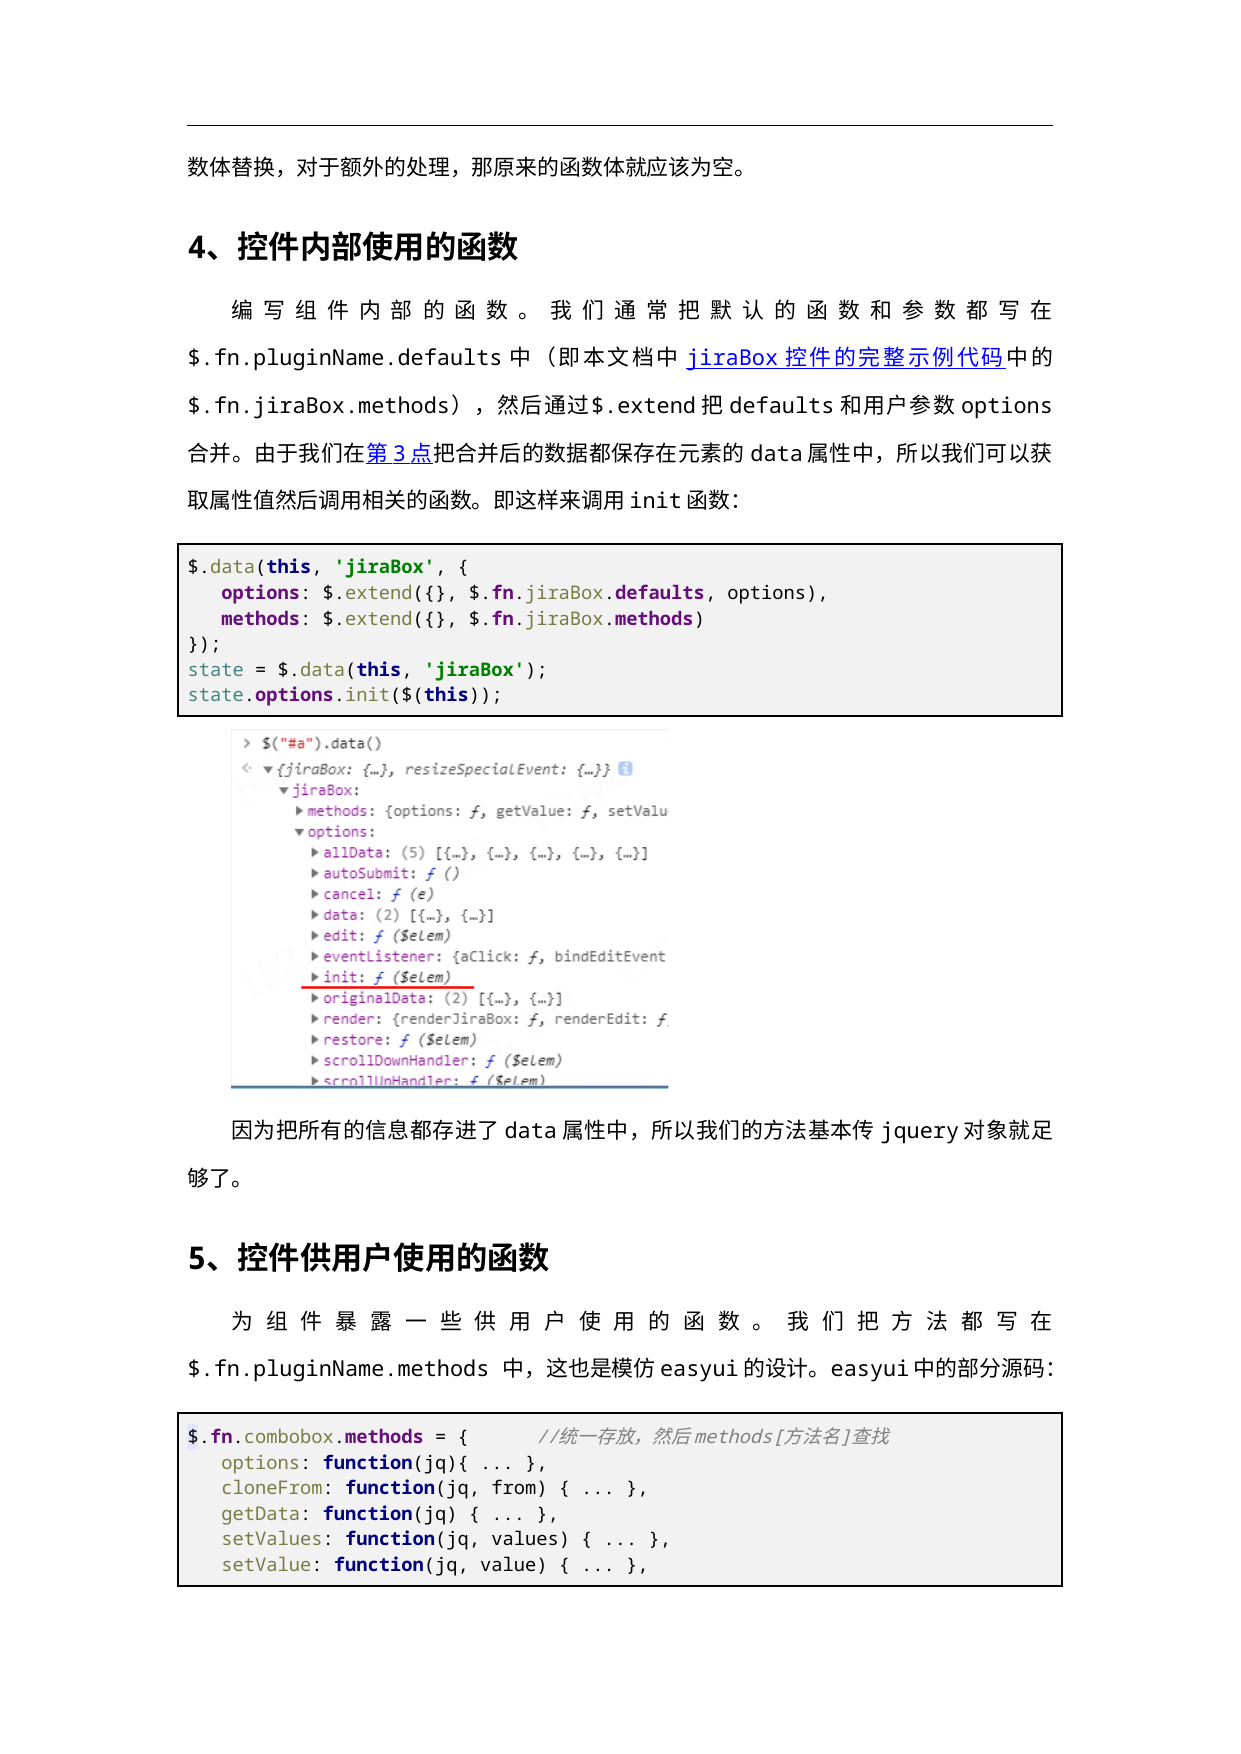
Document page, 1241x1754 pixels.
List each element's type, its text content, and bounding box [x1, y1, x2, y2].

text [179, 1414, 1061, 1585]
text 为组件暴露一些供用户使用的函数。我们把方法都写在 $.fn.pluginName.methods 中，这也是模仿easyui的设计。easyui中的部分源码： [187, 1304, 1053, 1383]
text 因为把所有的信息都存进了data属性中，所以我们的方法基本传jquery对象就足够了。 [187, 1113, 1053, 1193]
text $.data(this, 'jiraBox', { options: $.extend({}, $.fn.jiraBox.defaults, options), methods: $.extend({}, $.fn.jiraBox.methods) }); state = $.data(this, 'jiraBox'); state.options.init($(this)); [179, 545, 1061, 715]
picture [231, 729, 669, 1089]
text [187, 150, 1053, 182]
text 编写组件内部的函数。我们通常把默认的函数和参数都写在$.fn.pluginName.defaults中（即本文档中jiraBox控件的完整示例代码中的$.fn.jiraBox.methods），然后通过$.extend把defaults和用户参数options合并。由于我们在第3点把合并后的数据都保存在元素的data属性中，所以我们可以获取属性值然后调用相关的函数。即这样来调用init函数： [187, 293, 1053, 515]
subtitle 5、控件供用户使用的函数 [187, 1233, 1053, 1279]
subtitle 4、控件内部使用的函数 [187, 222, 1053, 268]
